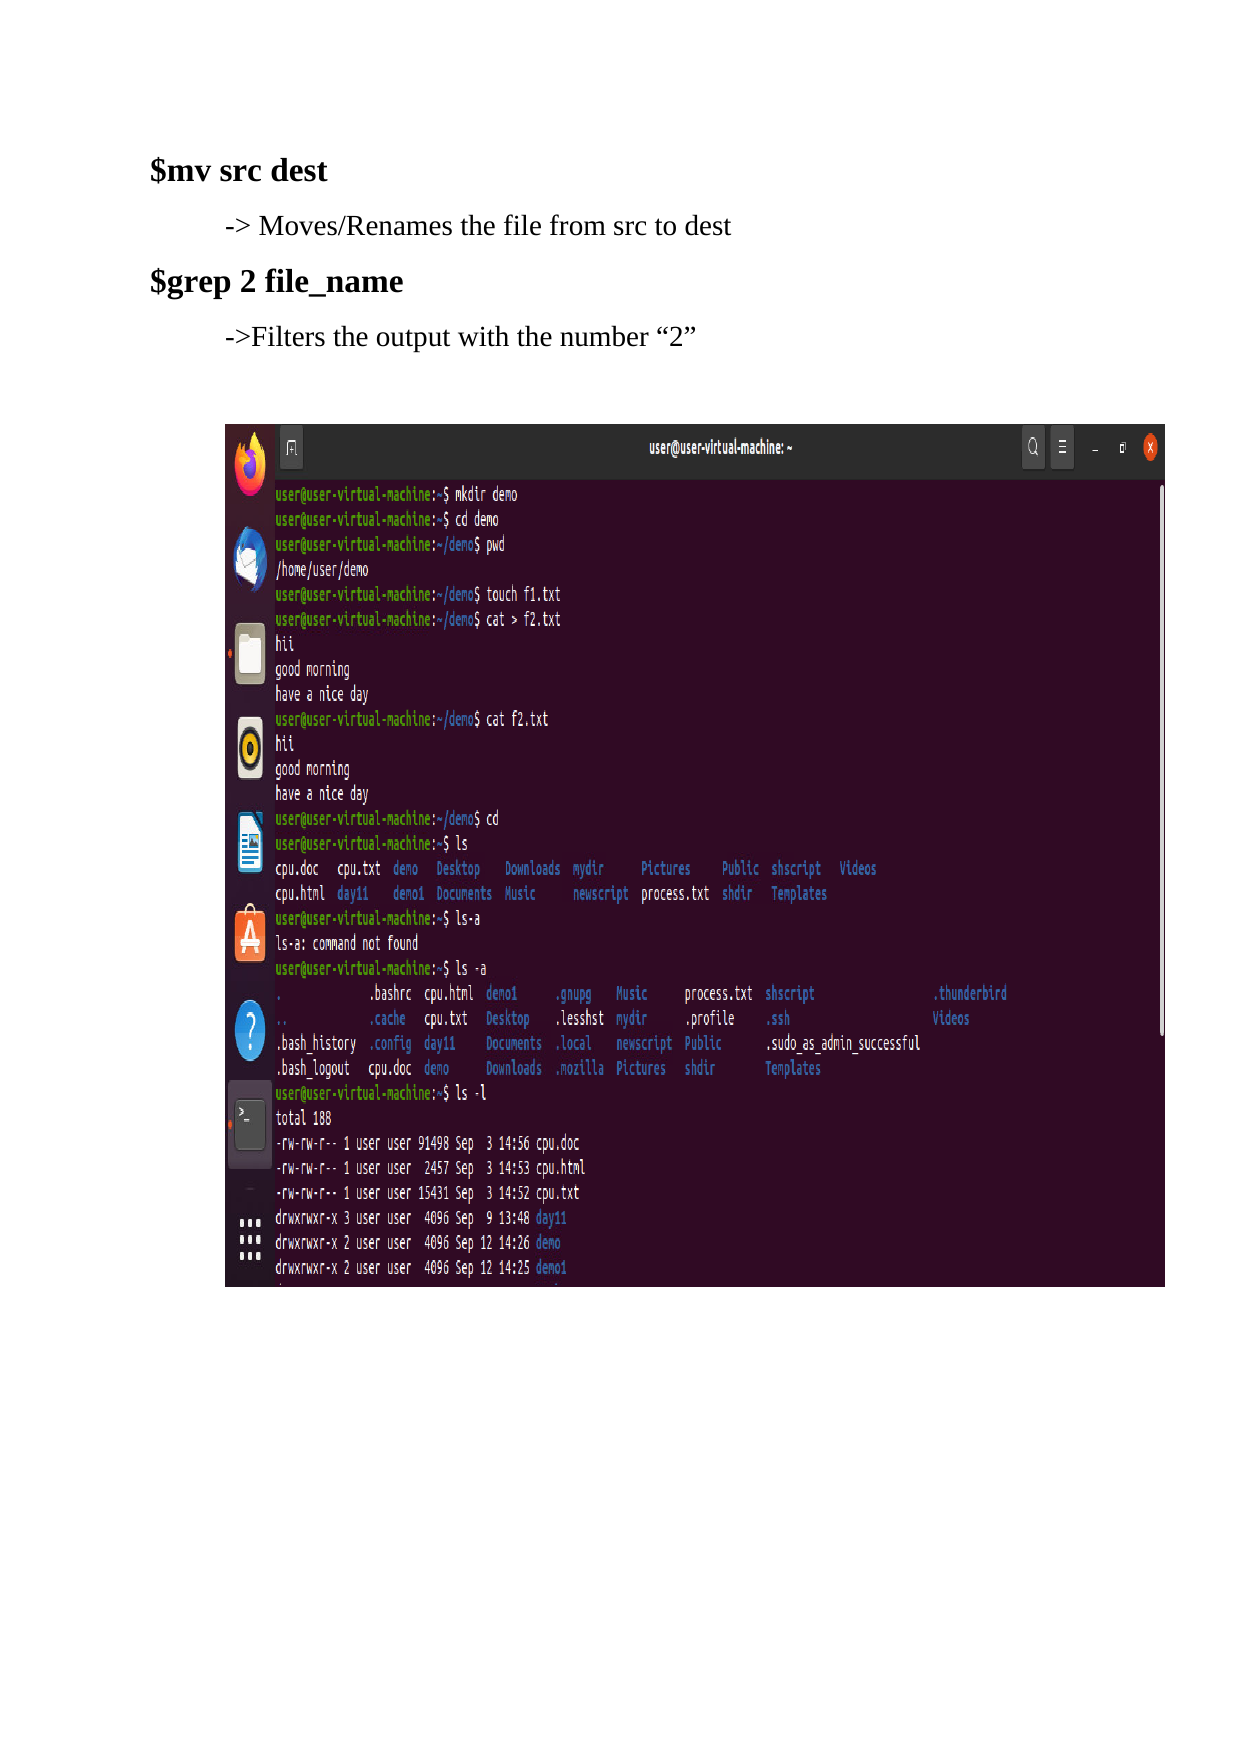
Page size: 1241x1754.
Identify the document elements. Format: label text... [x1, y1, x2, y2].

text $mv src dest [150, 150, 1090, 188]
text ->Filters the output with the number “2” [150, 319, 1090, 352]
picture [225, 424, 1165, 1287]
text -> Moves/Renames the file from src to dest [150, 208, 1090, 242]
text $grep 2 file_name [150, 261, 1090, 299]
